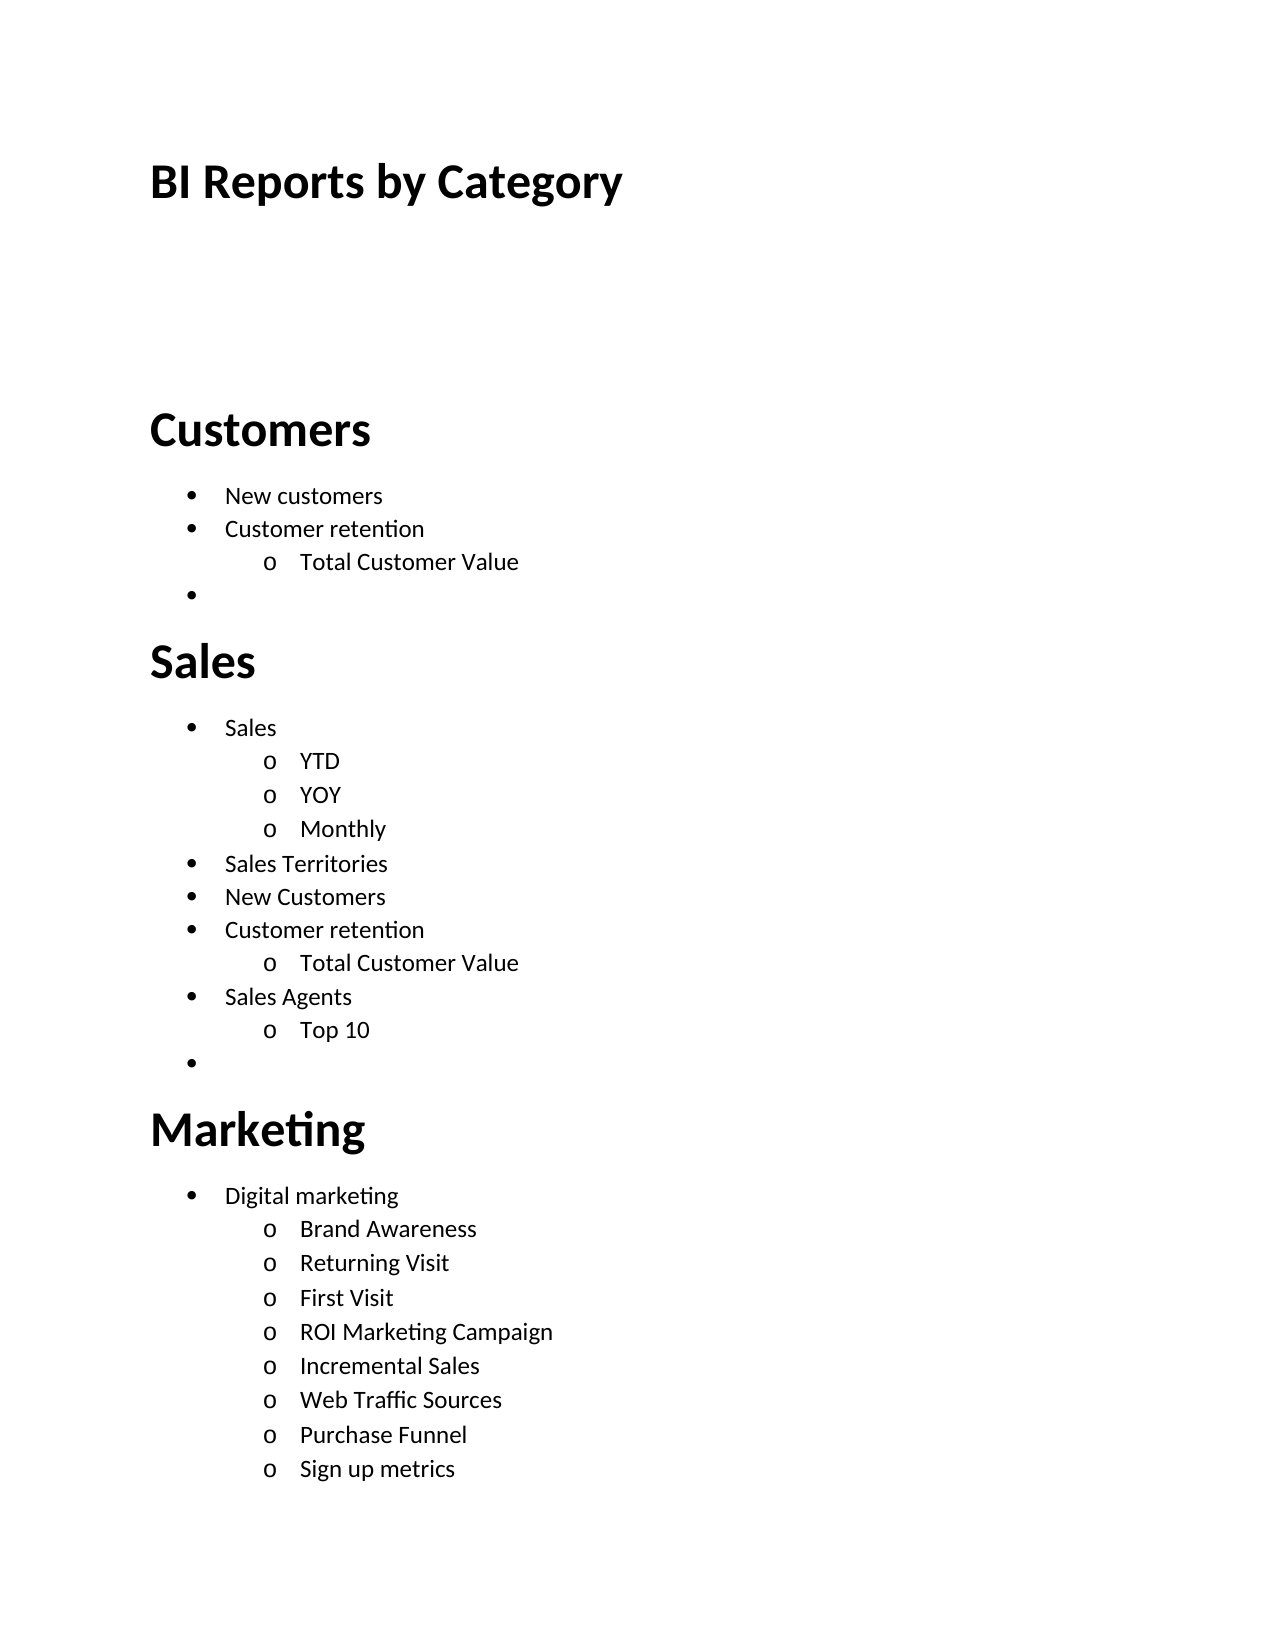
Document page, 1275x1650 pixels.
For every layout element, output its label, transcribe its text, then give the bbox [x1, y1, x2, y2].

list Sales [187, 712, 1125, 743]
text BI Reports by Category [150, 150, 1125, 211]
list Customer retention [187, 914, 1125, 944]
list Digital marketing [187, 1180, 1125, 1211]
text Customers [150, 397, 1125, 458]
list Purchase Funnel [262, 1419, 1125, 1451]
list Incremental Sales [262, 1350, 1125, 1382]
list Total Customer Value [262, 947, 1125, 978]
list New customers [187, 480, 1125, 511]
text Marketing [150, 1098, 1125, 1159]
text Sales [150, 630, 1125, 691]
list Sales Agents [187, 981, 1125, 1011]
list Sales Territories [187, 848, 1125, 878]
list YOY [262, 779, 1125, 811]
list YTD [262, 745, 1125, 777]
list Top 10 [262, 1014, 1125, 1046]
list Brand Awareness [262, 1213, 1125, 1245]
list Returning Visit [262, 1247, 1125, 1279]
list Web Traffic Sources [262, 1384, 1125, 1416]
list ROI Marketing Campaign [262, 1316, 1125, 1348]
list New Customers [187, 881, 1125, 911]
list Monthly [262, 814, 1125, 845]
list Sign up metrics [262, 1453, 1125, 1485]
list Customer retention [187, 513, 1125, 543]
list First Visit [262, 1282, 1125, 1313]
list Total Customer Value [262, 546, 1125, 578]
